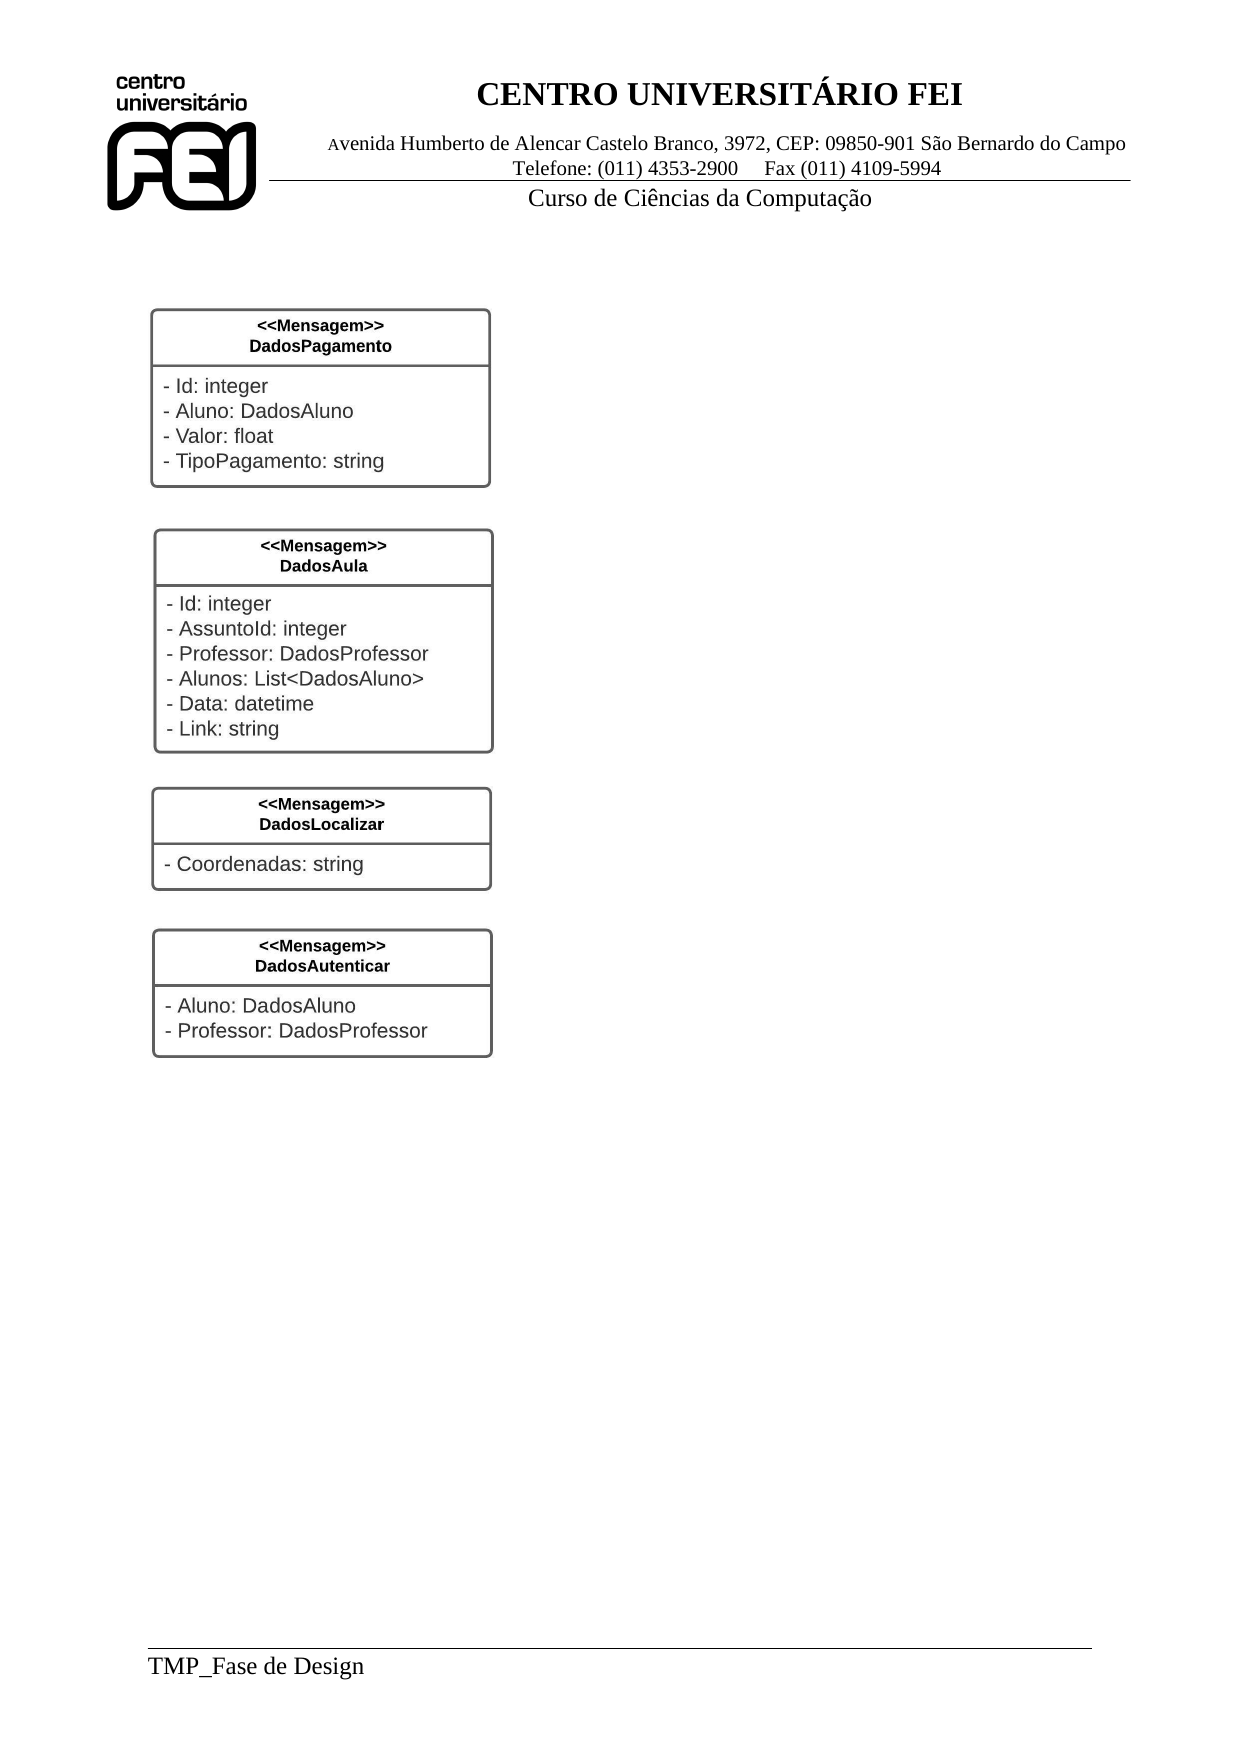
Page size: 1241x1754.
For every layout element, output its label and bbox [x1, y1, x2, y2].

picture [147, 784, 496, 896]
picture [147, 303, 494, 494]
picture [147, 522, 499, 756]
picture [147, 924, 496, 1063]
picture [102, 73, 260, 213]
